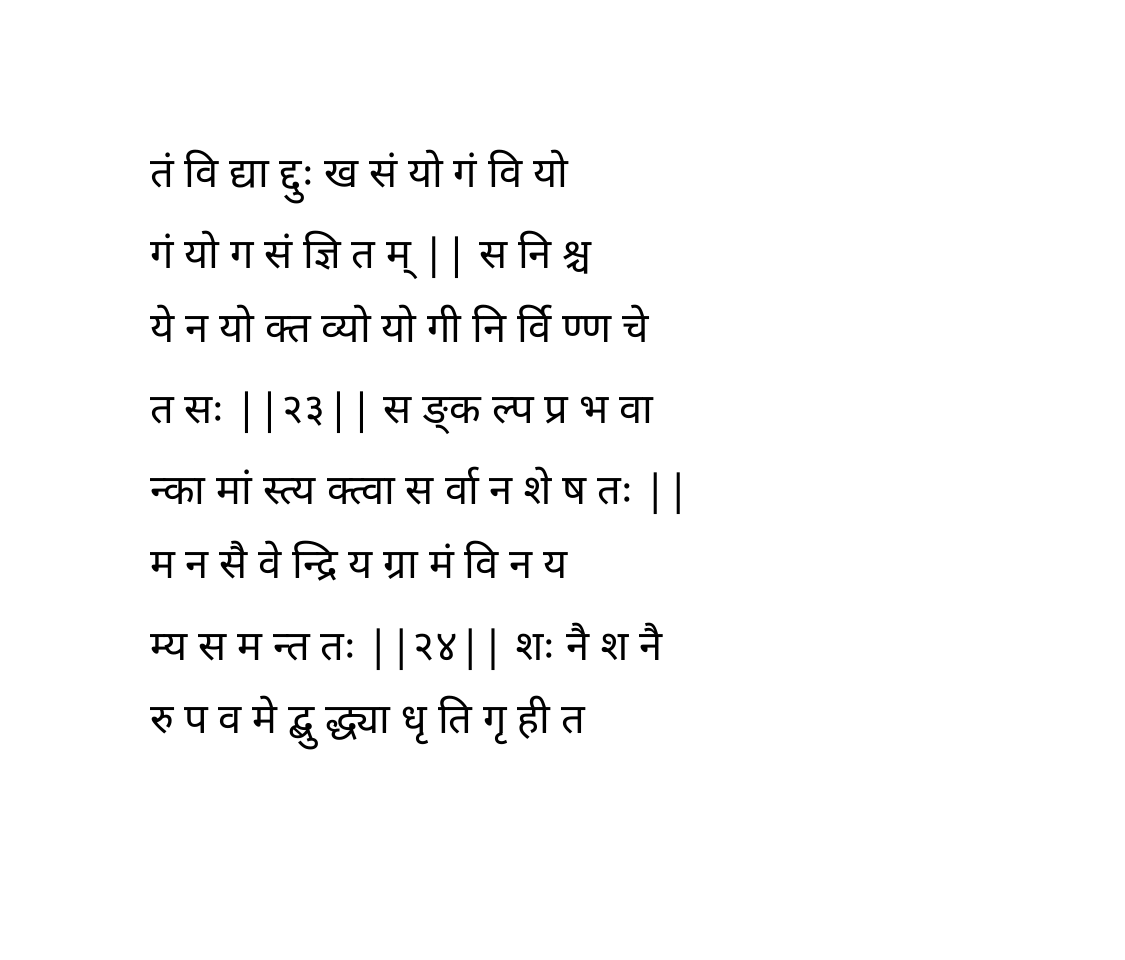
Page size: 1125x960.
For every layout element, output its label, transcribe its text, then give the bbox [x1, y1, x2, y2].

text न्का मां स्त्य क्त्वा स र्वा न शे ष तः || [150, 460, 984, 522]
text तं वि द्या द्दुः ख सं यो गं वि यो [150, 150, 984, 204]
text त सः ||२३|| स ङ्क ल्प प्र भ वा [150, 379, 984, 441]
text म्य स म न्त तः ||२४|| शः नै श नै [150, 615, 984, 677]
text गं यो ग सं ज्ञि त म् || स नि श्च [150, 224, 984, 285]
text रु प व मे द्बु द्ध्या धृ ति गृ ही त [150, 697, 984, 751]
text म न सै वे न्द्रि य ग्रा मं वि न य [150, 542, 984, 596]
text ये न यो क्त व्यो यो गी नि र्वि ण्ण चे [150, 305, 984, 359]
